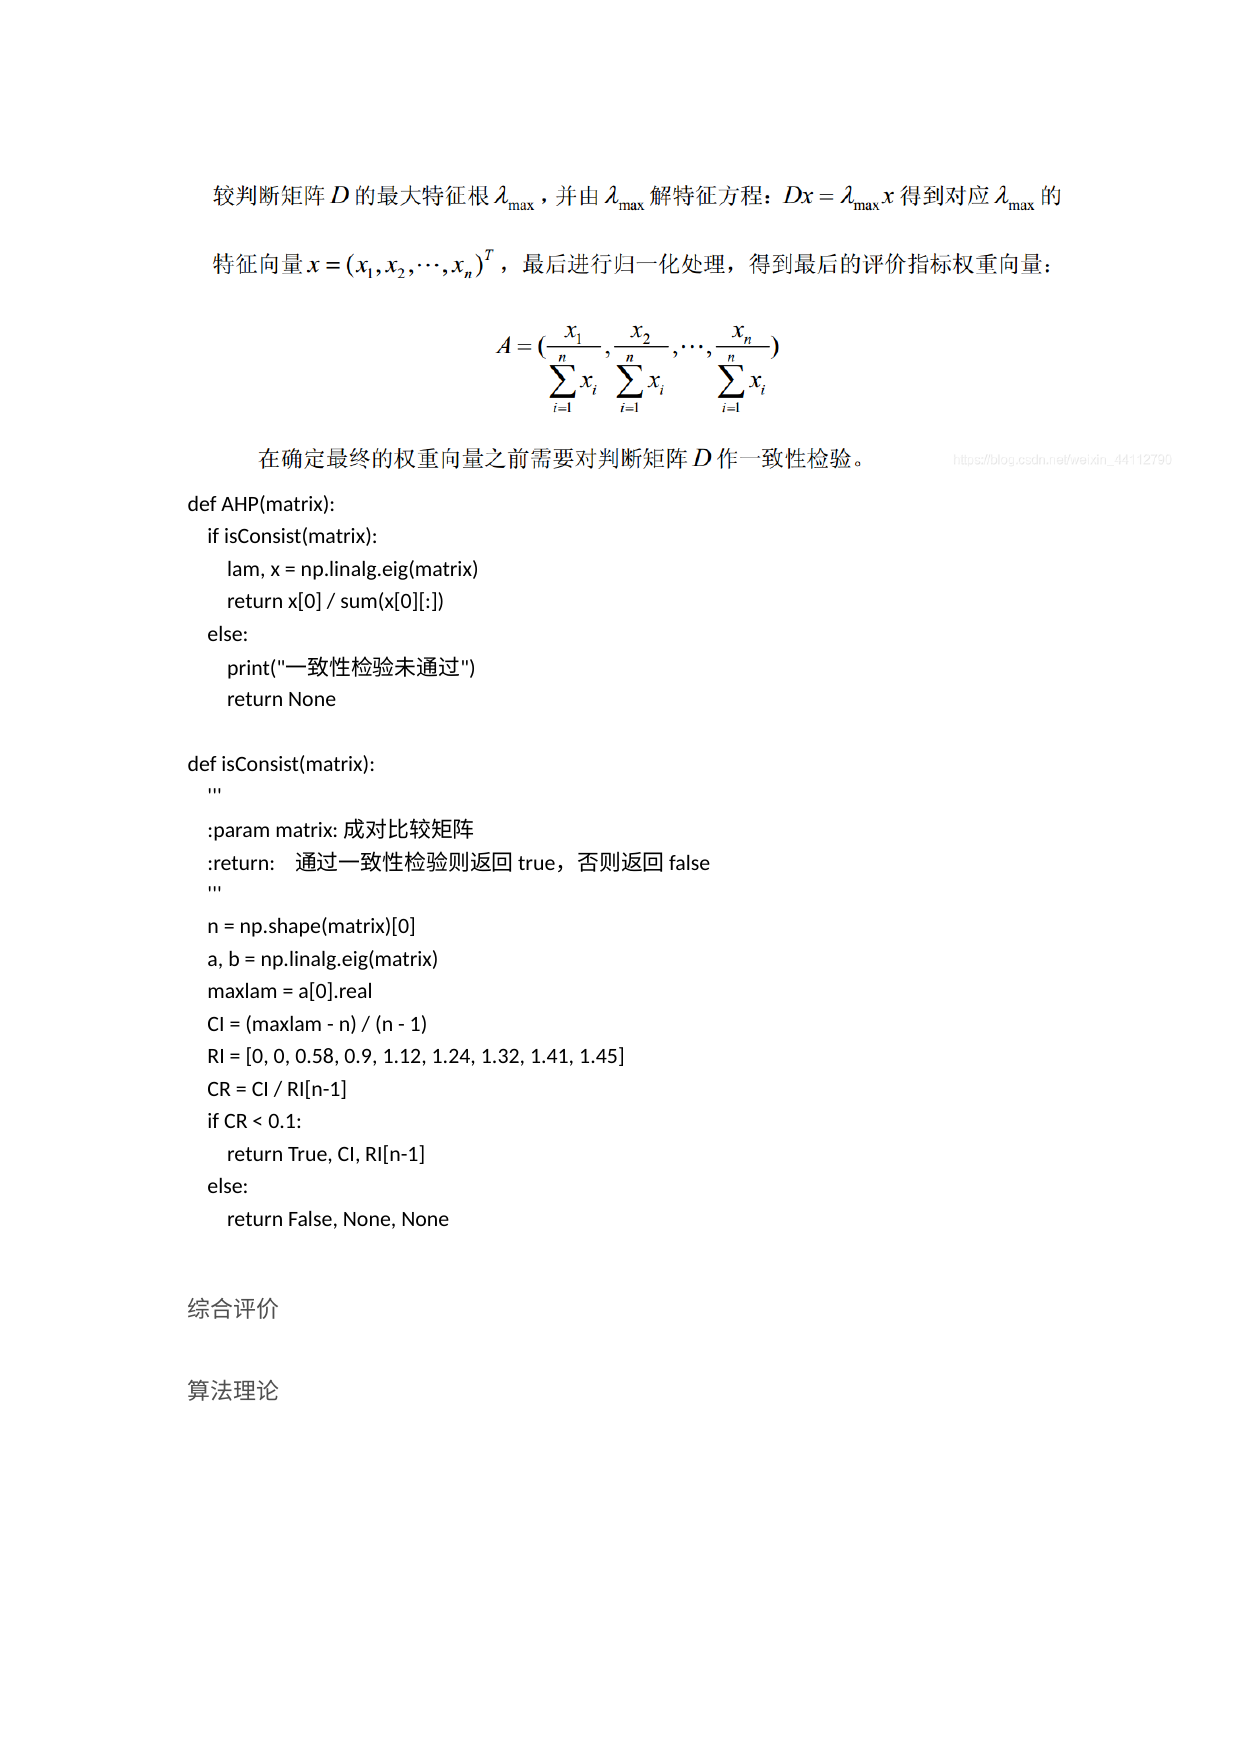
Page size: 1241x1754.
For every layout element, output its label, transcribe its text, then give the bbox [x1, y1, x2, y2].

text return x[0] / sum(x[0][:]) [187, 584, 1053, 617]
text :param matrix: 成对比较矩阵 [187, 812, 1053, 844]
text a, b = np.linalg.eig(matrix) [187, 942, 1053, 974]
text :return: 通过一致性检验则返回true，否则返回false [187, 844, 1053, 877]
text n = np.shape(matrix)[0] [187, 909, 1053, 942]
text ''' [187, 877, 1053, 909]
text else: [187, 1169, 1053, 1202]
text CI = (maxlam - n) / (n - 1) [187, 1007, 1053, 1039]
subtitle 算法理论 [187, 1357, 1053, 1422]
text if CR < 0.1: [187, 1104, 1053, 1137]
text def isConsist(matrix): [187, 747, 1053, 779]
picture [187, 162, 1179, 474]
text else: [187, 617, 1053, 649]
subtitle 综合评价 [187, 1275, 1053, 1340]
text if isConsist(matrix): [187, 519, 1053, 552]
text lam, x = np.linalg.eig(matrix) [187, 552, 1053, 584]
text RI = [0, 0, 0.58, 0.9, 1.12, 1.24, 1.32, 1.41, 1.45] [187, 1039, 1053, 1072]
text maxlam = a[0].real [187, 974, 1053, 1007]
text def AHP(matrix): [187, 487, 1053, 519]
text return True, CI, RI[n-1] [187, 1137, 1053, 1169]
text CR = CI / RI[n-1] [187, 1072, 1053, 1104]
text return None [187, 682, 1053, 714]
text ''' [187, 779, 1053, 812]
text print("一致性检验未通过") [187, 649, 1053, 682]
text return False, None, None [187, 1202, 1053, 1234]
